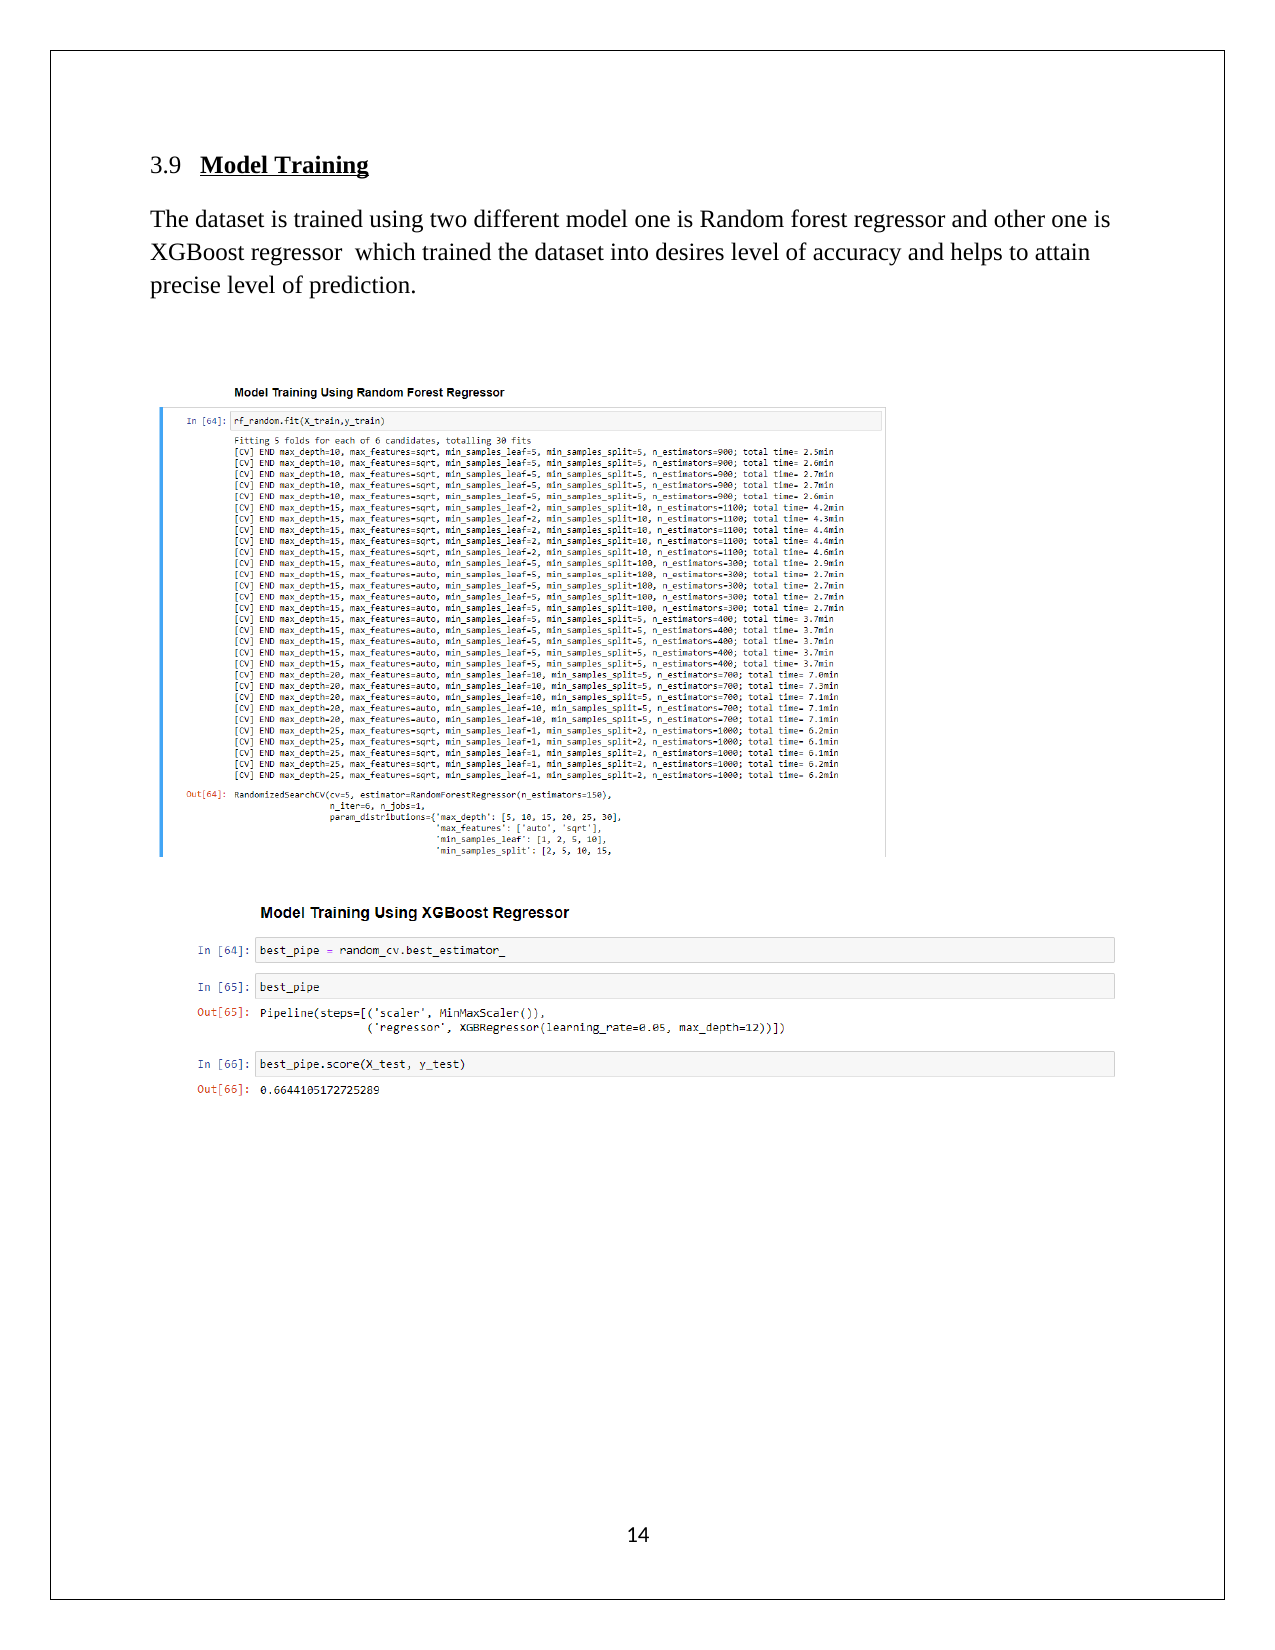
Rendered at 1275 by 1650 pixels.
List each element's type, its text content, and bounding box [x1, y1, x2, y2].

picture [150, 377, 887, 857]
picture [150, 881, 1125, 1122]
text 3.9 Model Training [150, 150, 1125, 179]
text The dataset is trained using two different model one is Random forest regressor and other one is XGBoost regressor which trained the dataset into desires level of accuracy and helps to attain precise level of prediction. [150, 204, 1125, 299]
